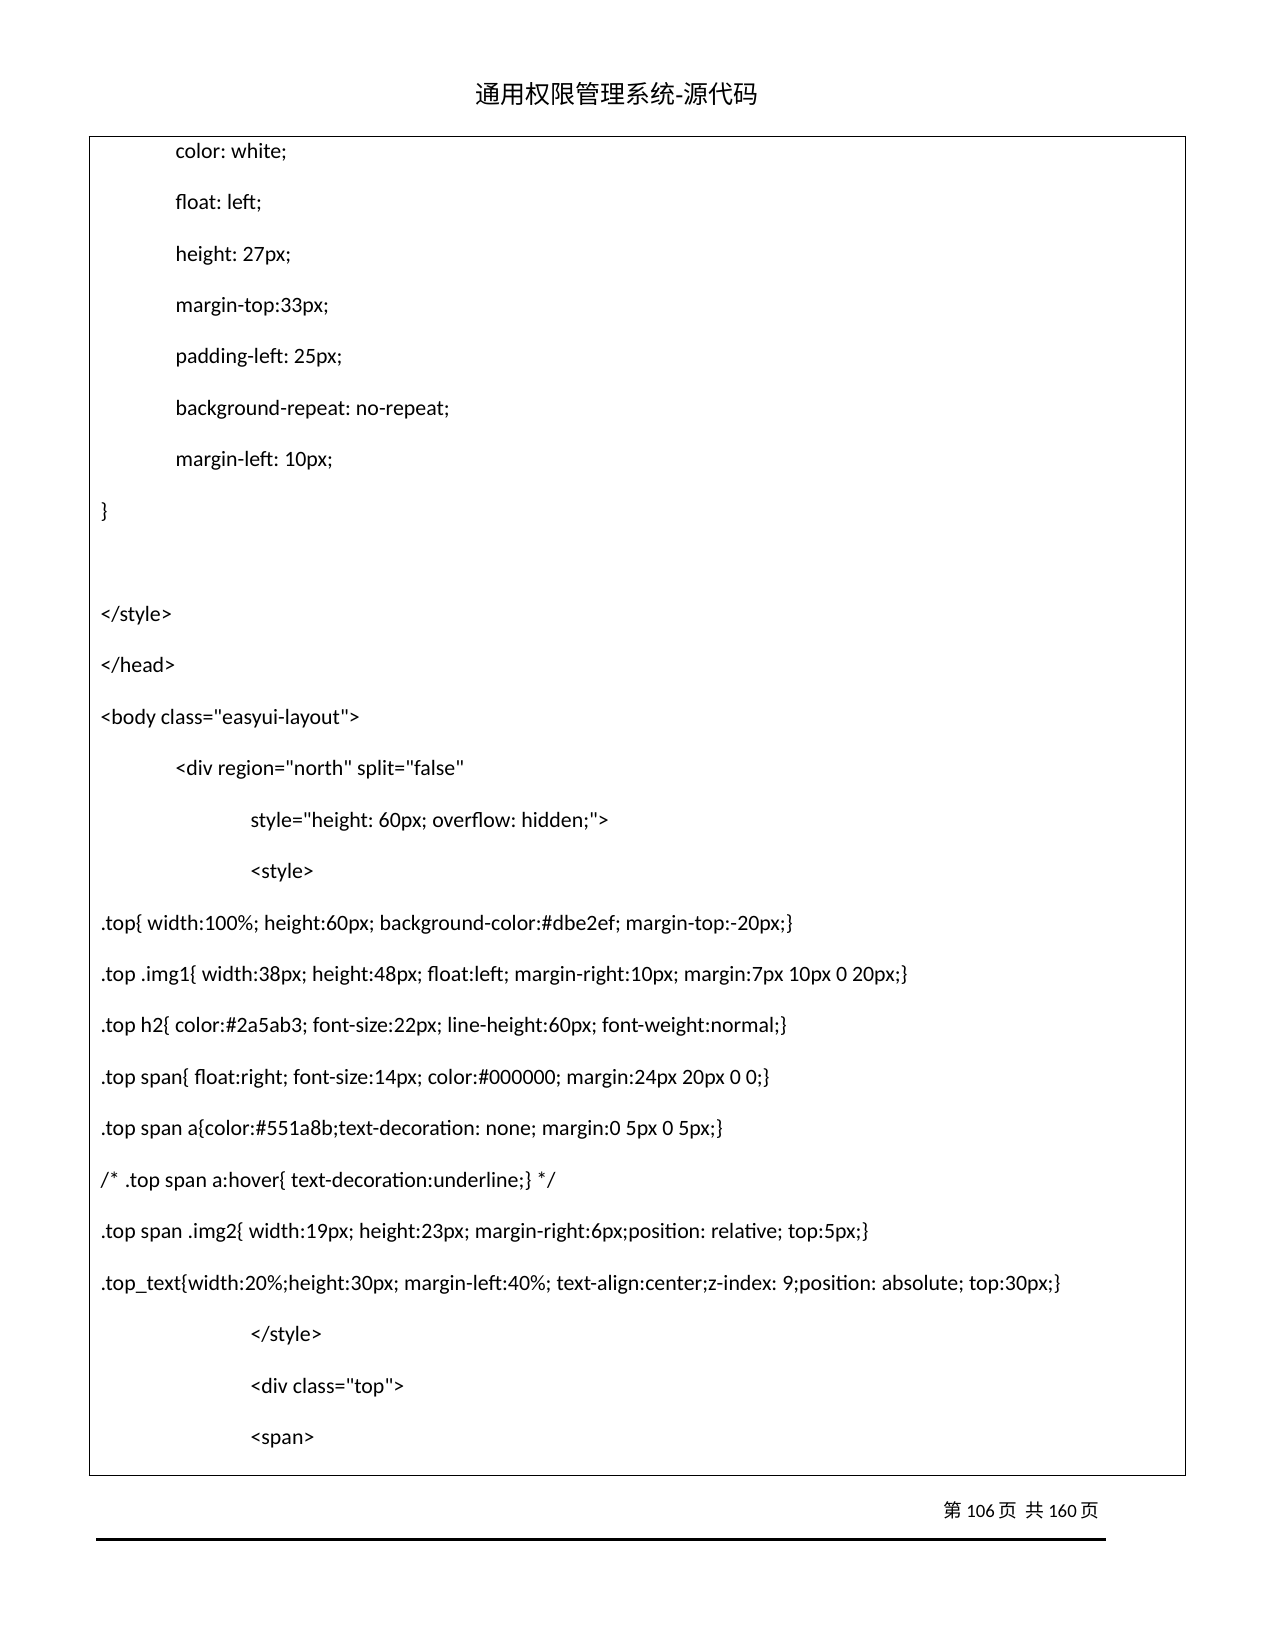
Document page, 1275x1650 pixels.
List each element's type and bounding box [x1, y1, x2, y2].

table_header [90, 137, 1185, 1474]
